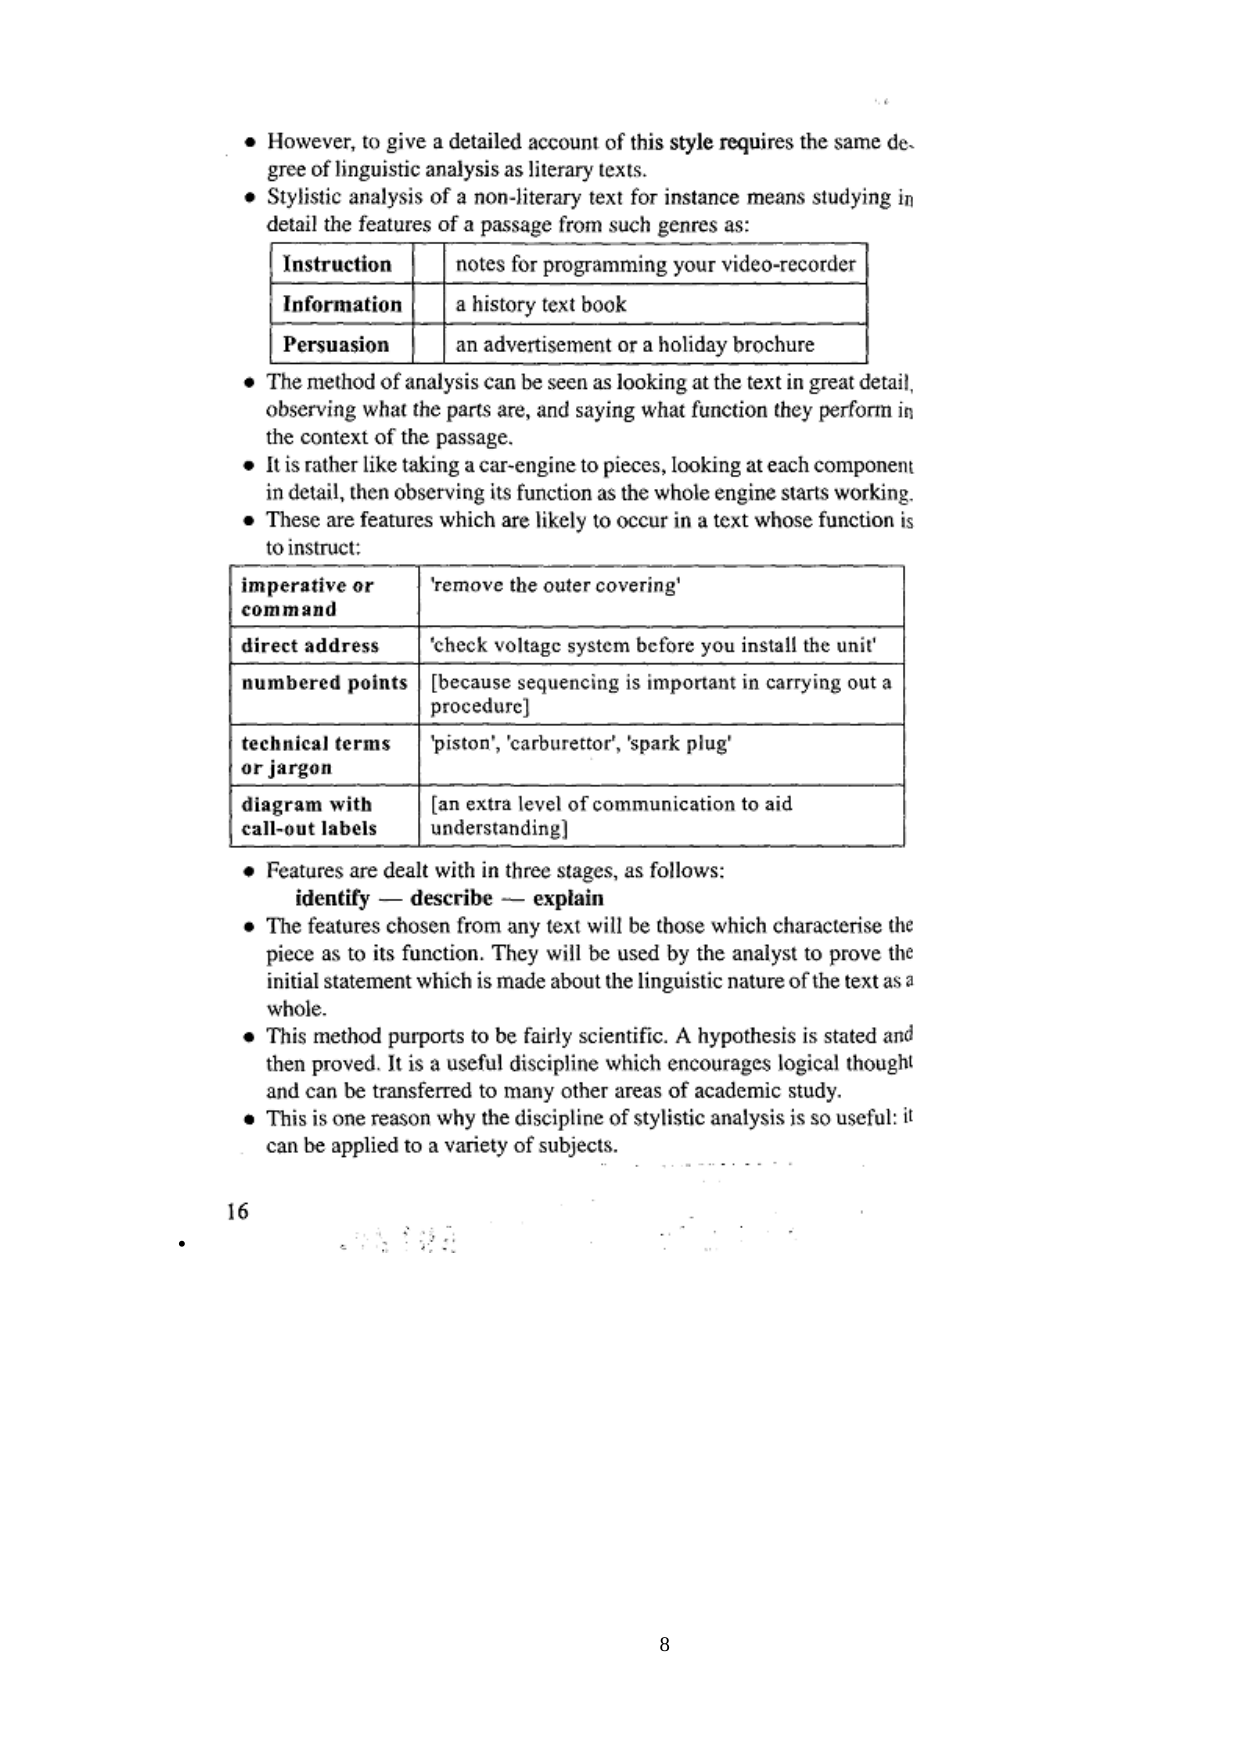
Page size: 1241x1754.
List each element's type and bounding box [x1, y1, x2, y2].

picture [198, 97, 938, 1253]
